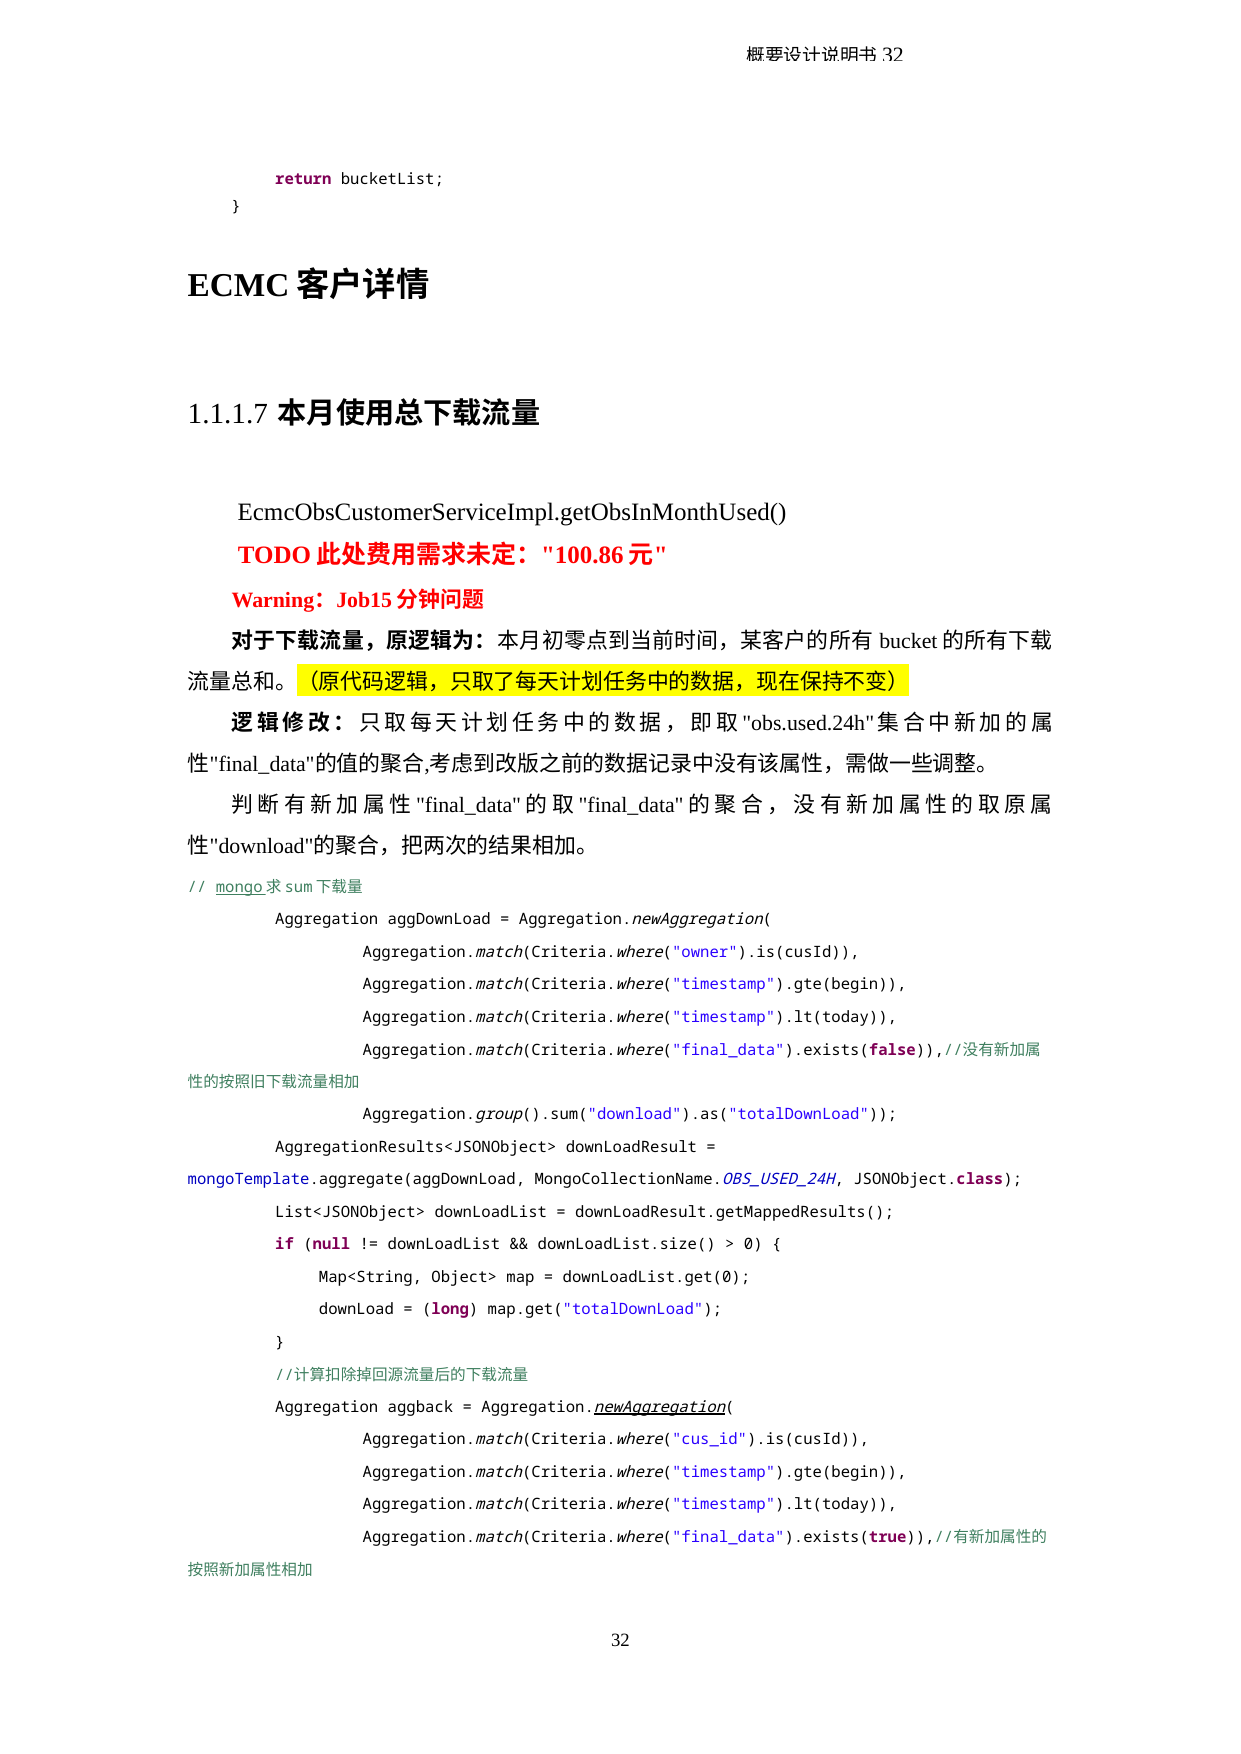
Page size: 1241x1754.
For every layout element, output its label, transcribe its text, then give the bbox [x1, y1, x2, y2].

text TODO此处费用需求未定："100.86元" [187, 534, 1053, 571]
text Aggregation aggDownLoad = Aggregation.newAggregation( [187, 902, 1053, 935]
text Aggregation aggback = Aggregation.newAggregation( [187, 1390, 1053, 1422]
text Aggregation.match(Criteria.where("timestamp").lt(today)), [187, 1487, 1053, 1520]
text downLoad = (long) map.get("totalDownLoad"); [187, 1292, 1053, 1325]
text Map<String, Object> map = downLoadList.get(0); [187, 1260, 1053, 1292]
text 对于下载流量，原逻辑为：本月初零点到当前时间，某客户的所有bucket的所有下载流量总和。（原代码逻辑，只取了每天计划任务中的数据，现在保持不变） [187, 623, 1053, 696]
text Aggregation.match(Criteria.where("timestamp").gte(begin)), [187, 967, 1053, 1000]
text Aggregation.group().sum("download").as("totalDownLoad")); [187, 1097, 1053, 1130]
text Aggregation.match(Criteria.where("timestamp").gte(begin)), [187, 1455, 1053, 1487]
text } [187, 1325, 1053, 1357]
text 逻辑修改：只取每天计划任务中的数据，即取"obs.used.24h"集合中新加的属性"final_data"的值的聚合,考虑到改版之前的数据记录中没有该属性，需做一些调整。 [187, 705, 1053, 778]
text Aggregation.match(Criteria.where("timestamp").lt(today)), [187, 1000, 1053, 1032]
text Warning：Job15分钟问题 [187, 582, 1053, 613]
text // mongo求sum下载量 [187, 870, 1053, 902]
text Aggregation.match(Criteria.where("final_data").exists(true)),//有新加属性的按照新加属性相加 [187, 1520, 1053, 1585]
subtitle ECMC客户详情 [187, 249, 1053, 314]
text Aggregation.match(Criteria.where("final_data").exists(false)),//没有新加属性的按照旧下载流量相加 [187, 1032, 1053, 1097]
text Aggregation.match(Criteria.where("cus_id").is(cusId)), [187, 1422, 1053, 1455]
text if (null != downLoadList && downLoadList.size() > 0) { [187, 1227, 1053, 1260]
text return bucketList; [187, 162, 1053, 194]
subtitle 本月使用总下载流量 [187, 378, 1053, 443]
text } [187, 194, 1053, 216]
text //计算扣除掉回源流量后的下载流量 [187, 1357, 1053, 1390]
text List<JSONObject> downLoadList = downLoadResult.getMappedResults(); [187, 1195, 1053, 1227]
text 判断有新加属性"final_data"的取"final_data"的聚合，没有新加属性的取原属性"download"的聚合，把两次的结果相加。 [187, 787, 1053, 860]
text AggregationResults<JSONObject> downLoadResult = mongoTemplate.aggregate(aggDownLoad, MongoCollectionName.OBS_USED_24H, JSONObject.class); [187, 1130, 1053, 1195]
text EcmcObsCustomerServiceImpl.getObsInMonthUsed() [187, 497, 1053, 526]
text Aggregation.match(Criteria.where("owner").is(cusId)), [187, 935, 1053, 967]
